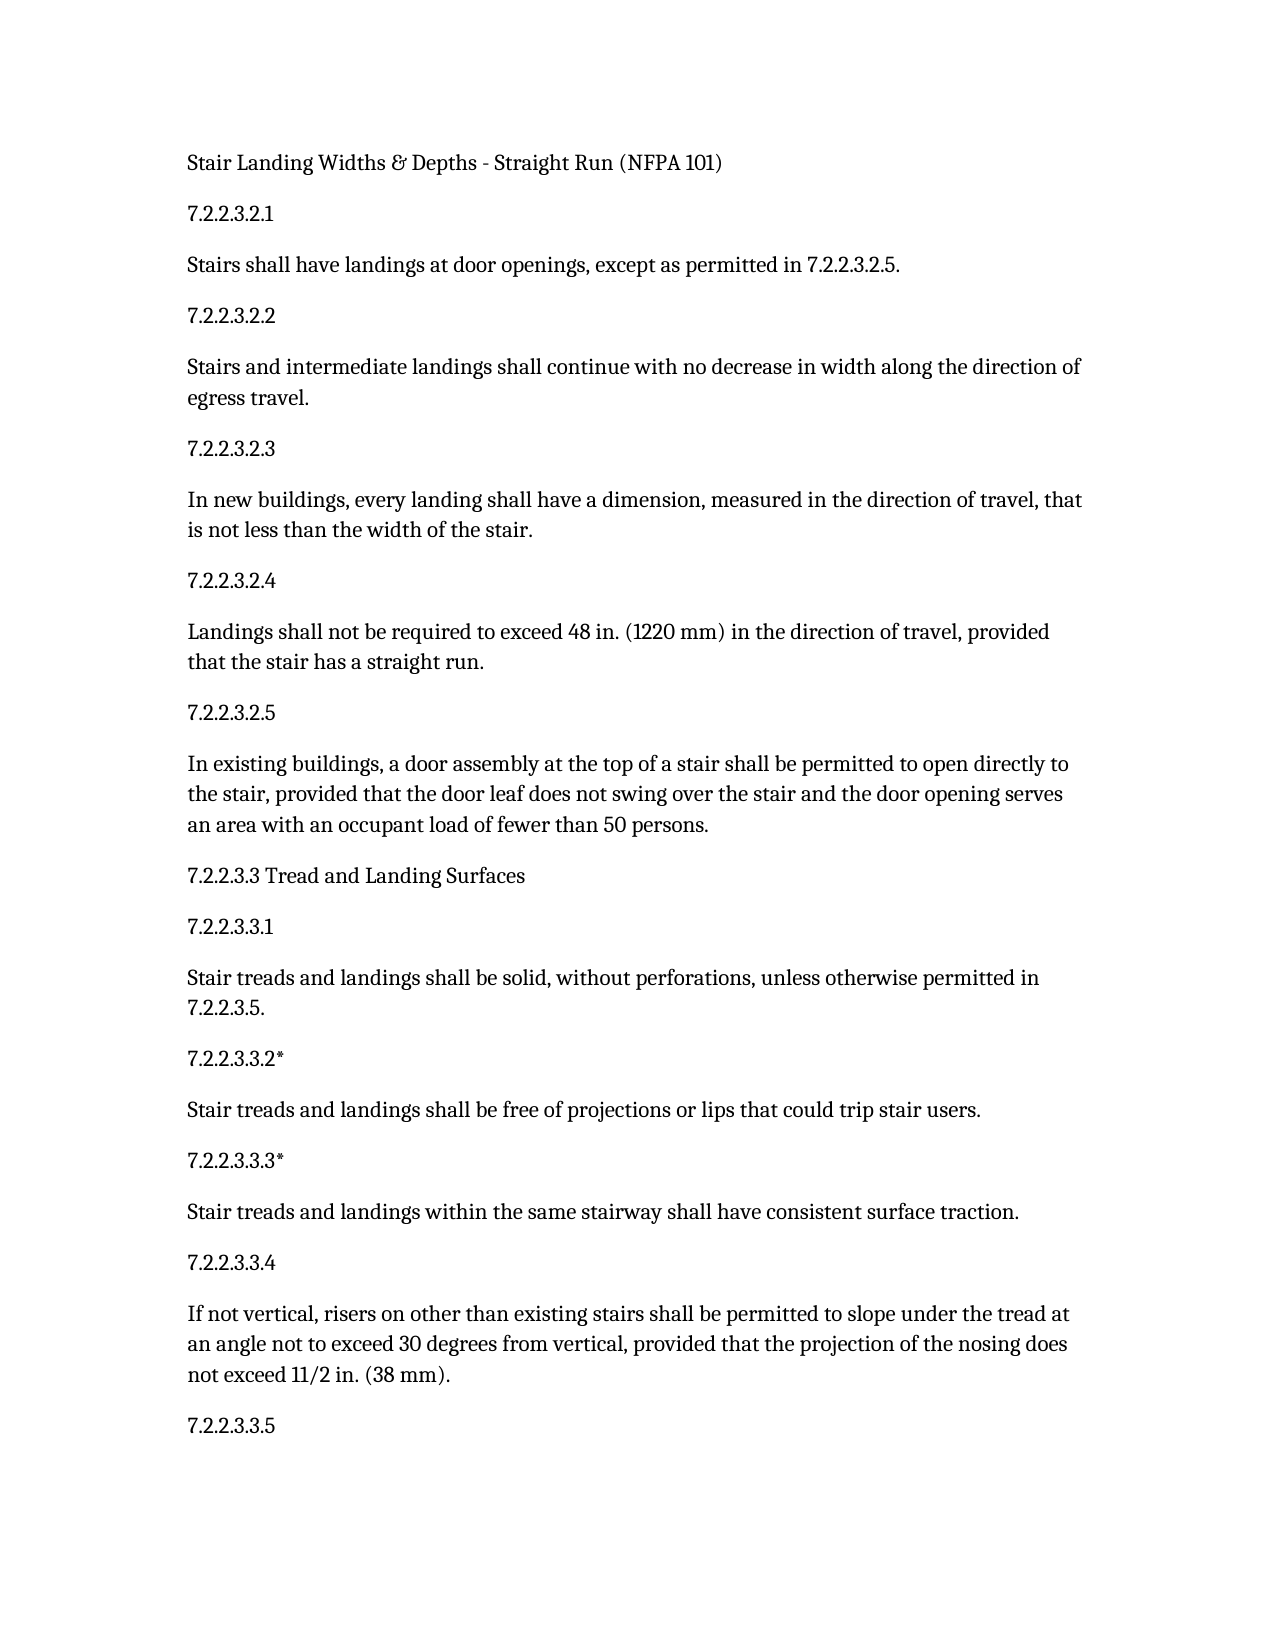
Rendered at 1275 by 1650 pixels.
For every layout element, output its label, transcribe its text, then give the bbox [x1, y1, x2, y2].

text 7.2.2.3.3.3* [187, 1148, 1087, 1174]
text 7.2.2.3.3.4 [187, 1250, 1087, 1276]
text Stairs and intermediate landings shall continue with no decrease in width along the direction of egress travel. [187, 354, 1087, 411]
text 7.2.2.3.3 Tread and Landing Surfaces [187, 862, 1087, 889]
text In new buildings, every landing shall have a dimension, measured in the direction of travel, that is not less than the width of the stair. [187, 486, 1087, 543]
text If not vertical, risers on other than existing stairs shall be permitted to slope under the tread at an angle not to exceed 30 degrees from vertical, provided that the projection of the nosing does not exceed 11/2 in. (38 mm). [187, 1301, 1087, 1388]
text Stairs shall have landings at door openings, except as permitted in 7.2.2.3.2.5. [187, 252, 1087, 278]
text Stair Landing Widths & Depths - Straight Run (NFPA 101) [187, 150, 1087, 176]
text Stair treads and landings shall be solid, without perforations, unless otherwise permitted in 7.2.2.3.5. [187, 964, 1087, 1021]
text Stair treads and landings within the same stairway shall have consistent surface traction. [187, 1199, 1087, 1225]
text 7.2.2.3.3.5 [187, 1412, 1087, 1439]
text 7.2.2.3.2.2 [187, 303, 1087, 329]
text 7.2.2.3.2.5 [187, 700, 1087, 726]
text 7.2.2.3.3.1 [187, 913, 1087, 940]
text 7.2.2.3.2.4 [187, 568, 1087, 594]
text Stair treads and landings shall be free of projections or lips that could trip stair users. [187, 1097, 1087, 1123]
text 7.2.2.3.2.1 [187, 201, 1087, 227]
text Landings shall not be required to exceed 48 in. (1220 mm) in the direction of travel, provided that the stair has a straight run. [187, 619, 1087, 675]
text In existing buildings, a door assembly at the top of a stair shall be permitted to open directly to the stair, provided that the door leaf does not swing over the stair and the door opening serves an area with an occupant load of fewer than 50 persons. [187, 751, 1087, 838]
text 7.2.2.3.3.2* [187, 1046, 1087, 1072]
text 7.2.2.3.2.3 [187, 435, 1087, 462]
